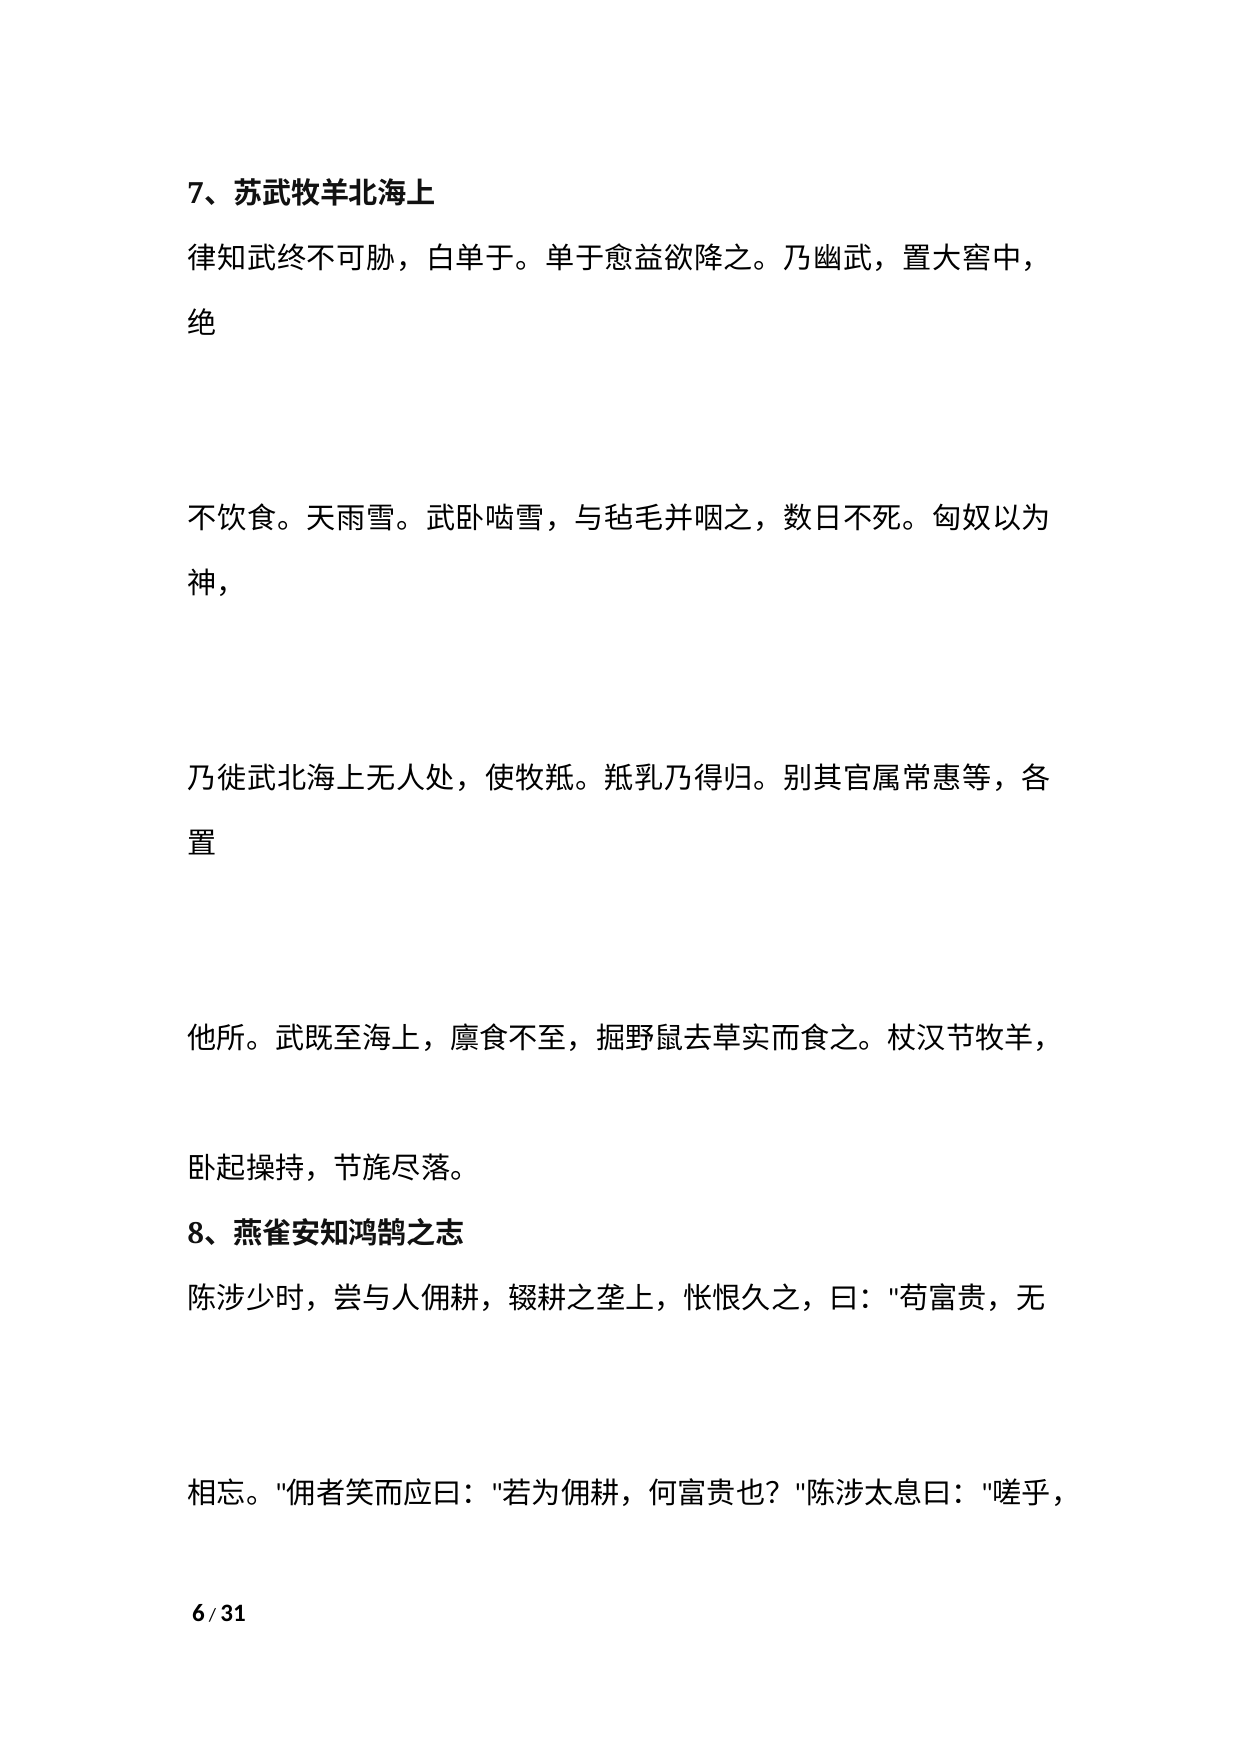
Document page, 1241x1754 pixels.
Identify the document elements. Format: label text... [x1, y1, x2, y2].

text 7、苏武牧羊北海上 [187, 158, 1053, 223]
text 律知武终不可胁，白单于。单于愈益欲降之。乃幽武，置大窖中，绝 [187, 223, 1053, 353]
text 相忘。"佣者笑而应曰："若为佣耕，何富贵也？"陈涉太息曰："嗟乎， [187, 1458, 1053, 1523]
text 他所。武既至海上，廪食不至，掘野鼠去草实而食之。杖汉节牧羊， [187, 1003, 1053, 1068]
text 不饮食。天雨雪。武卧啮雪，与毡毛并咽之，数日不死。匈奴以为神， [187, 483, 1053, 613]
text 陈涉少时，尝与人佣耕，辍耕之垄上，怅恨久之，曰："苟富贵，无 [187, 1263, 1053, 1328]
text 乃徙武北海上无人处，使牧羝。羝乳乃得归。别其官属常惠等，各置 [187, 743, 1053, 873]
text 8、燕雀安知鸿鹄之志 [187, 1198, 1053, 1263]
text 卧起操持，节旄尽落。 [187, 1133, 1053, 1198]
